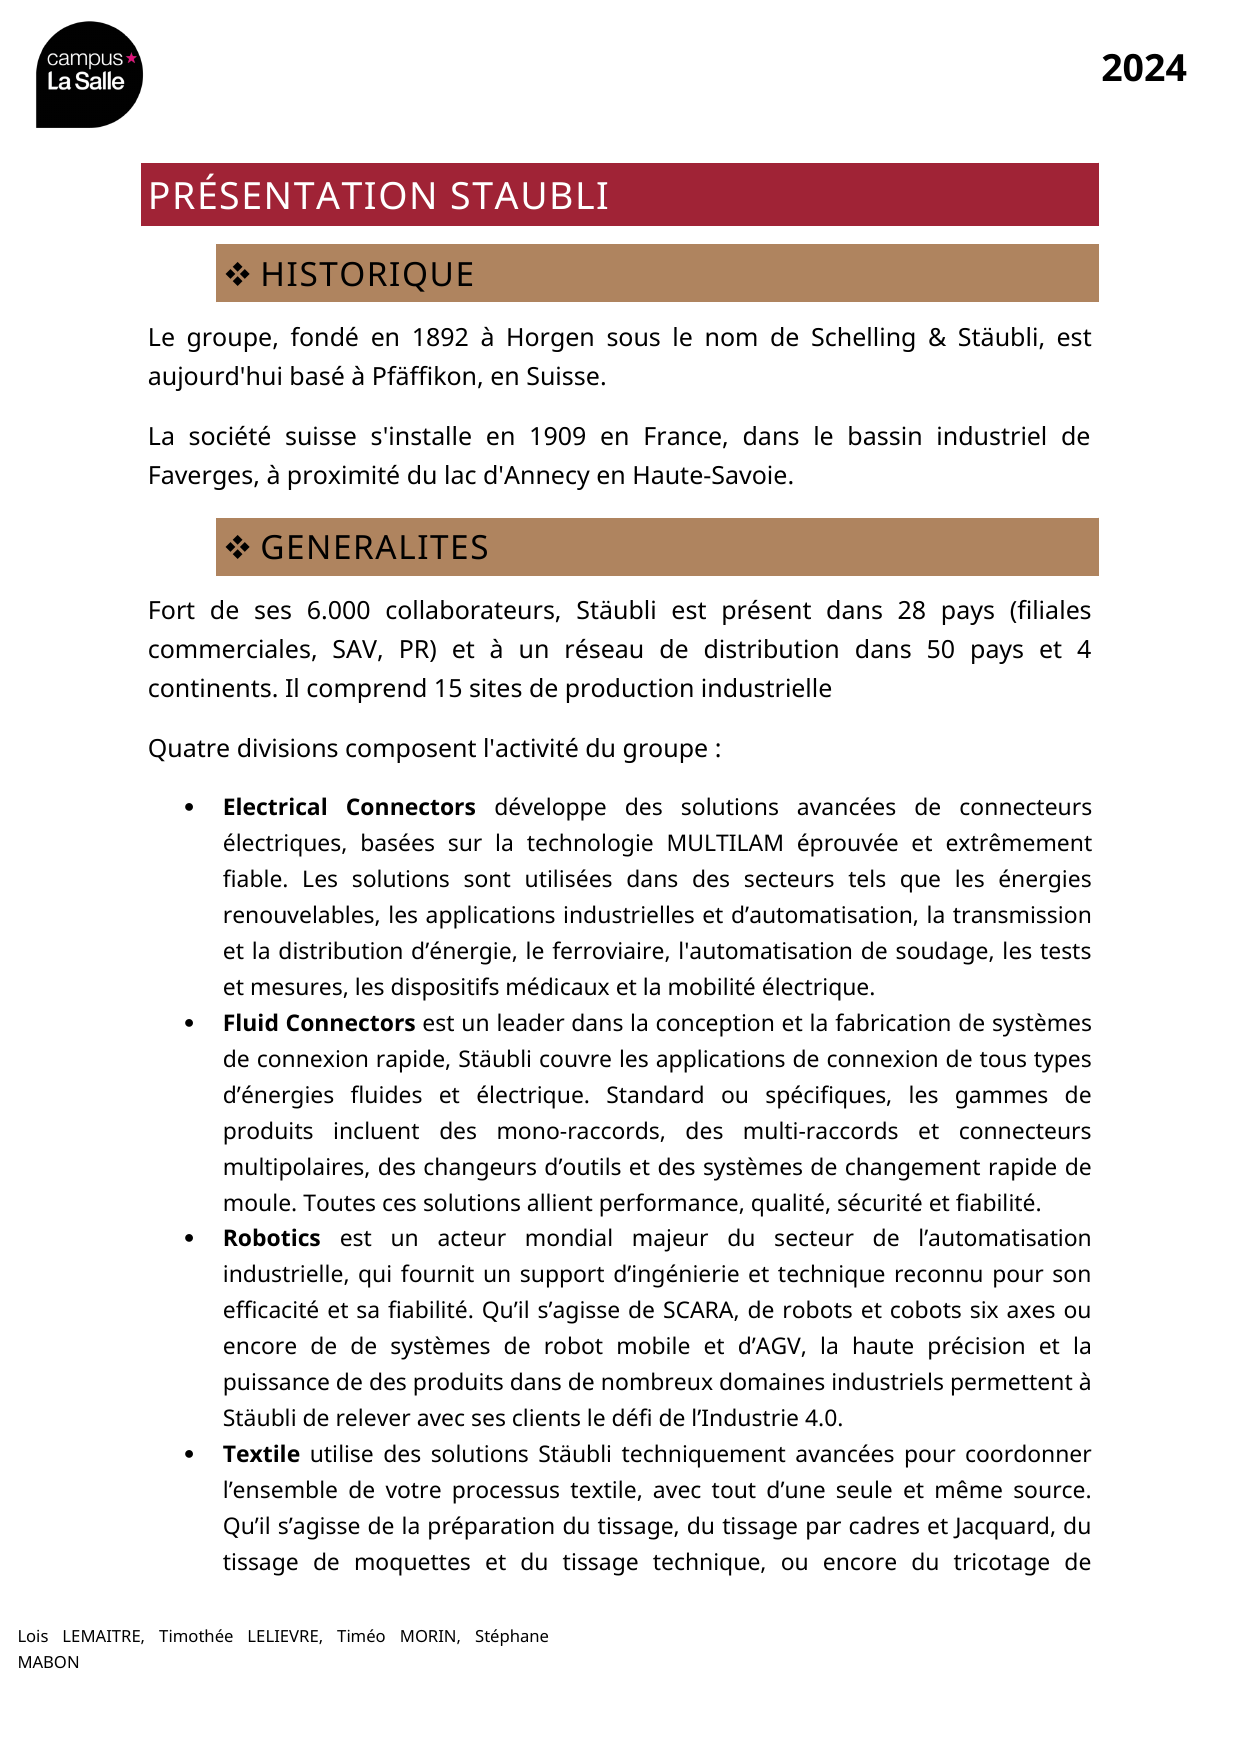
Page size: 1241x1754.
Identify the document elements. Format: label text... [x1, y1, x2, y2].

subtitle historique [223, 251, 1093, 296]
text La société suisse s'installe en 1909 en France, dans le bassin industriel de Faverges, à proximité du lac d'Annecy en Haute-Savoie. [148, 418, 1093, 492]
text Le groupe, fondé en 1892 à Horgen sous le nom de Schelling & Stäubli, est aujourd'hui basé à Pfäffikon, en Suisse. [148, 319, 1093, 393]
list Fluid Connectors est un leader dans la conception et la fabrication de systèmes de connexion rapide, Stäubli couvre les applications de connexion de tous types d’énergies fluides et électrique. Standard ou spécifiques, les gammes de produits incluent des mono-raccords, des multi-raccords et connecteurs multipolaires, des changeurs d’outils et des systèmes de changement rapide de moule. Toutes ces solutions allient performance, qualité, sécurité et fiabilité. [185, 1007, 1093, 1218]
picture [30, 17, 148, 133]
list Electrical Connectors développe des solutions avancées de connecteurs électriques, basées sur la technologie MULTILAM éprouvée et extrêmement fiable. Les solutions sont utilisées dans des secteurs tels que les énergies renouvelables, les applications industrielles et d’automatisation, la transmission et la distribution d’énergie, le ferroviaire, l'automatisation de soudage, les tests et mesures, les dispositifs médicaux et la mobilité électrique. [185, 791, 1093, 1002]
list Robotics est un acteur mondial majeur du secteur de l’automatisation industrielle, qui fournit un support d’ingénierie et technique reconnu pour son efficacité et sa fiabilité. Qu’il s’agisse de SCARA, de robots et cobots six axes ou encore de de systèmes de robot mobile et d’AGV, la haute précision et la puissance de des produits dans de nombreux domaines industriels permettent à Stäubli de relever avec ses clients le défi de l’Industrie 4.0. [185, 1222, 1093, 1433]
subtitle Présentation Staubli [148, 169, 1093, 220]
subtitle generalites [223, 524, 1093, 569]
text Quatre divisions composent l'activité du groupe : [148, 731, 1093, 765]
text Fort de ses 6.000 collaborateurs, Stäubli est présent dans 28 pays (filiales commerciales, SAV, PR) et à un réseau de distribution dans 50 pays et 4 continents. Il comprend 15 sites de production industrielle [148, 593, 1093, 705]
